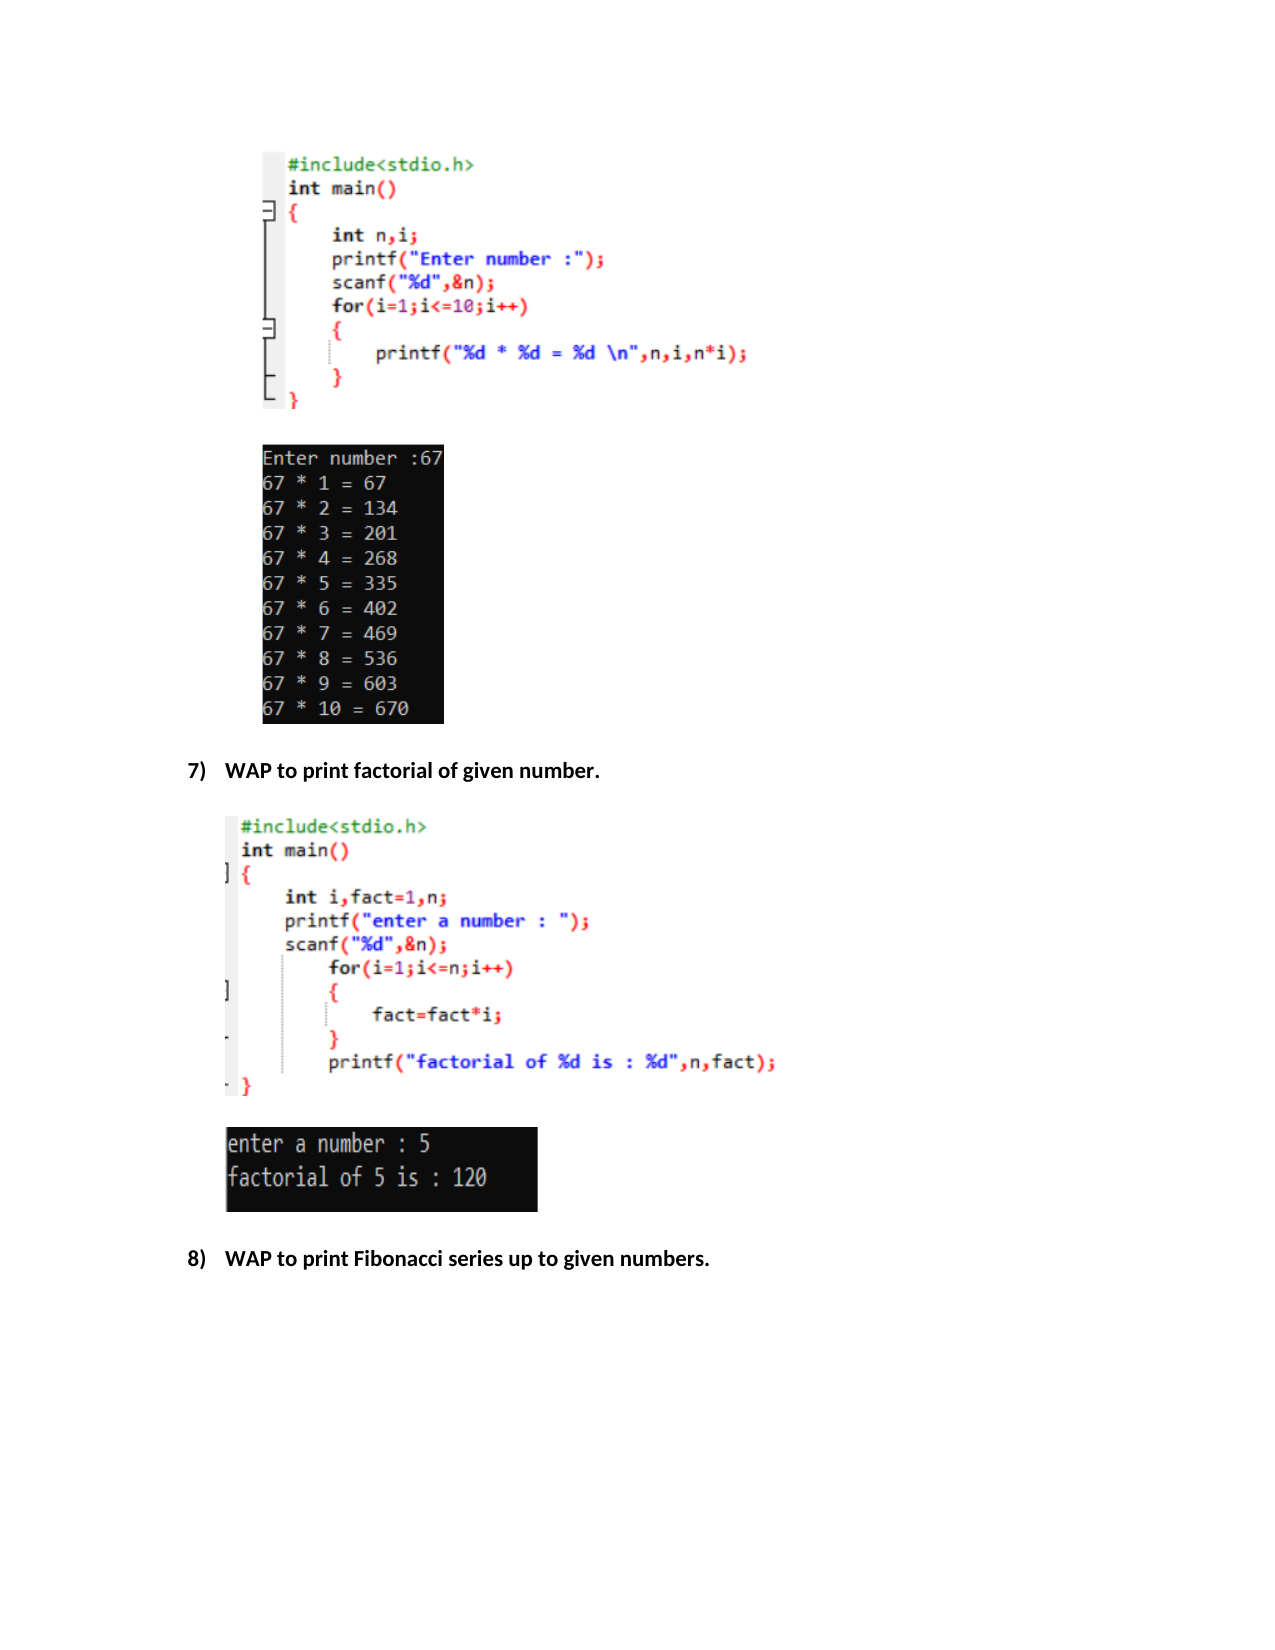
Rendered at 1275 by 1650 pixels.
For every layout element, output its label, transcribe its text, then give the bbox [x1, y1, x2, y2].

picture [225, 816, 788, 1096]
list WAP to print Fibonacci series up to given numbers. [187, 1244, 1125, 1272]
list WAP to print factorial of given number. [187, 756, 1125, 784]
picture [262, 150, 750, 409]
picture [225, 1127, 538, 1212]
picture [262, 441, 444, 724]
